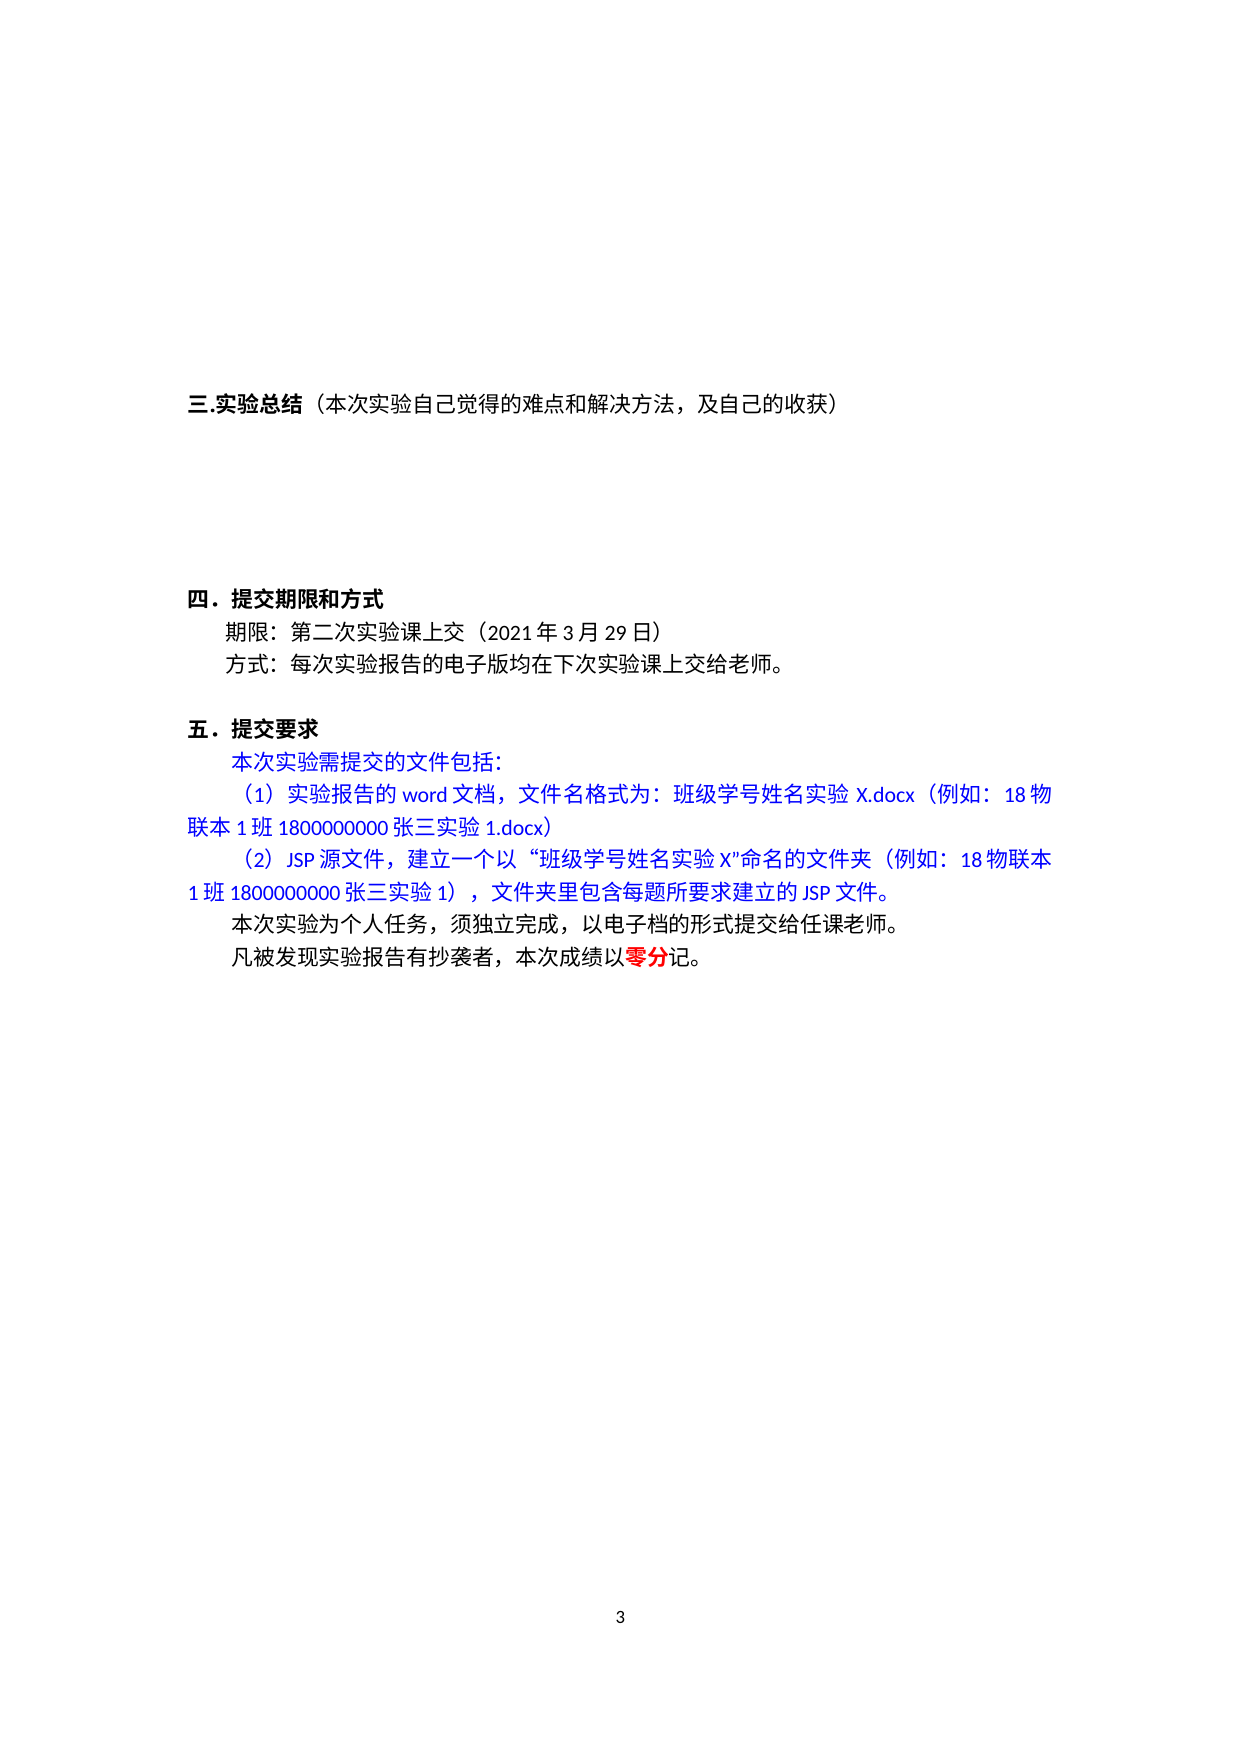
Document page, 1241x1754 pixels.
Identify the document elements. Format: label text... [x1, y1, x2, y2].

text 本次实验需提交的文件包括： [187, 744, 1053, 777]
text 五．提交要求 [187, 712, 1053, 744]
text 本次实验为个人任务，须独立完成，以电子档的形式提交给任课老师。 [187, 907, 1053, 939]
text 四．提交期限和方式 [187, 582, 1053, 614]
text 方式：每次实验报告的电子版均在下次实验课上交给老师。 [187, 647, 1053, 679]
text （1）实验报告的word文档，文件名格式为：班级学号姓名实验X.docx（例如：18物联本1班1800000000张三实验1.docx） [187, 777, 1053, 842]
text 期限：第二次实验课上交（2021年3月29日） [187, 614, 1053, 647]
text （2）JSP源文件，建立一个以“班级学号姓名实验X”命名的文件夹（例如：18物联本1班1800000000张三实验1），文件夹里包含每题所要求建立的JSP文件。 [187, 842, 1053, 907]
text 凡被发现实验报告有抄袭者，本次成绩以零分记。 [187, 939, 1053, 972]
text 三.实验总结（本次实验自己觉得的难点和解决方法，及自己的收获） [187, 387, 1053, 419]
